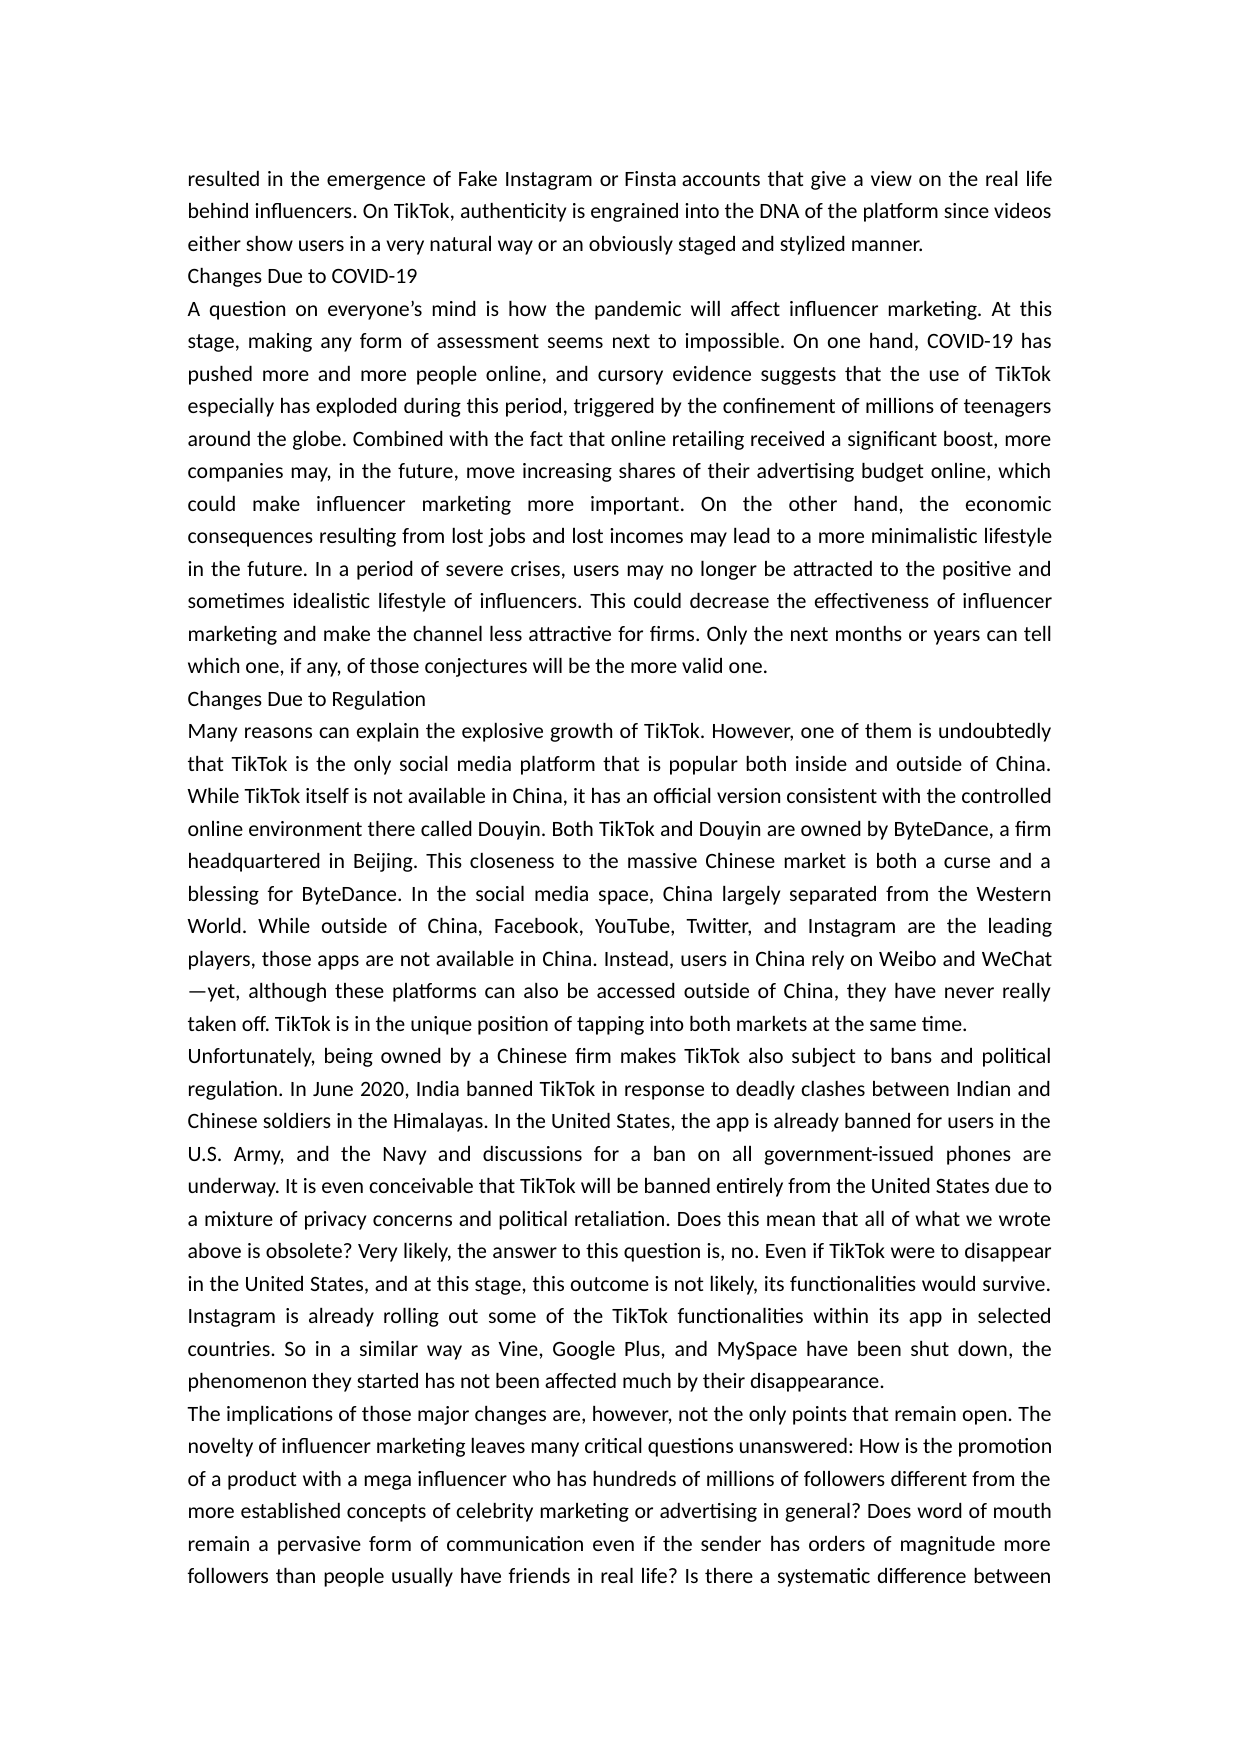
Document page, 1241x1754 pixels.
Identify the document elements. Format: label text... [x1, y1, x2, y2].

text Changes Due to Regulation [187, 682, 1053, 714]
text A question on everyone’s mind is how the pandemic will affect influencer marketing. At this stage, making any form of assessment seems next to impossible. On one hand, COVID-19 has pushed more and more people online, and cursory evidence suggests that the use of TikTok especially has exploded during this period, triggered by the confinement of millions of teenagers around the globe. Combined with the fact that online retailing received a significant boost, more companies may, in the future, move increasing shares of their advertising budget online, which could make influencer marketing more important. On the other hand, the economic consequences resulting from lost jobs and lost incomes may lead to a more minimalistic lifestyle in the future. In a period of severe crises, users may no longer be attracted to the positive and sometimes idealistic lifestyle of influencers. This could decrease the effectiveness of influencer marketing and make the channel less attractive for firms. Only the next months or years can tell which one, if any, of those conjectures will be the more valid one. [187, 292, 1053, 682]
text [187, 1397, 1053, 1592]
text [187, 162, 1053, 259]
text Changes Due to COVID-19 [187, 259, 1053, 292]
text Many reasons can explain the explosive growth of TikTok. However, one of them is undoubtedly that TikTok is the only social media platform that is popular both inside and outside of China. While TikTok itself is not available in China, it has an official version consistent with the controlled online environment there called Douyin. Both TikTok and Douyin are owned by ByteDance, a firm headquartered in Beijing. This closeness to the massive Chinese market is both a curse and a blessing for ByteDance. In the social media space, China largely separated from the Western World. While outside of China, Facebook, YouTube, Twitter, and Instagram are the leading players, those apps are not available in China. Instead, users in China rely on Weibo and WeChat—yet, although these platforms can also be accessed outside of China, they have never really taken off. TikTok is in the unique position of tapping into both markets at the same time. [187, 714, 1053, 1039]
text Unfortunately, being owned by a Chinese firm makes TikTok also subject to bans and political regulation. In June 2020, India banned TikTok in response to deadly clashes between Indian and Chinese soldiers in the Himalayas. In the United States, the app is already banned for users in the U.S. Army, and the Navy and discussions for a ban on all government-issued phones are underway. It is even conceivable that TikTok will be banned entirely from the United States due to a mixture of privacy concerns and political retaliation. Does this mean that all of what we wrote above is obsolete? Very likely, the answer to this question is, no. Even if TikTok were to disappear in the United States, and at this stage, this outcome is not likely, its functionalities would survive. Instagram is already rolling out some of the TikTok functionalities within its app in selected countries. So in a similar way as Vine, Google Plus, and MySpace have been shut down, the phenomenon they started has not been affected much by their disappearance. [187, 1039, 1053, 1397]
